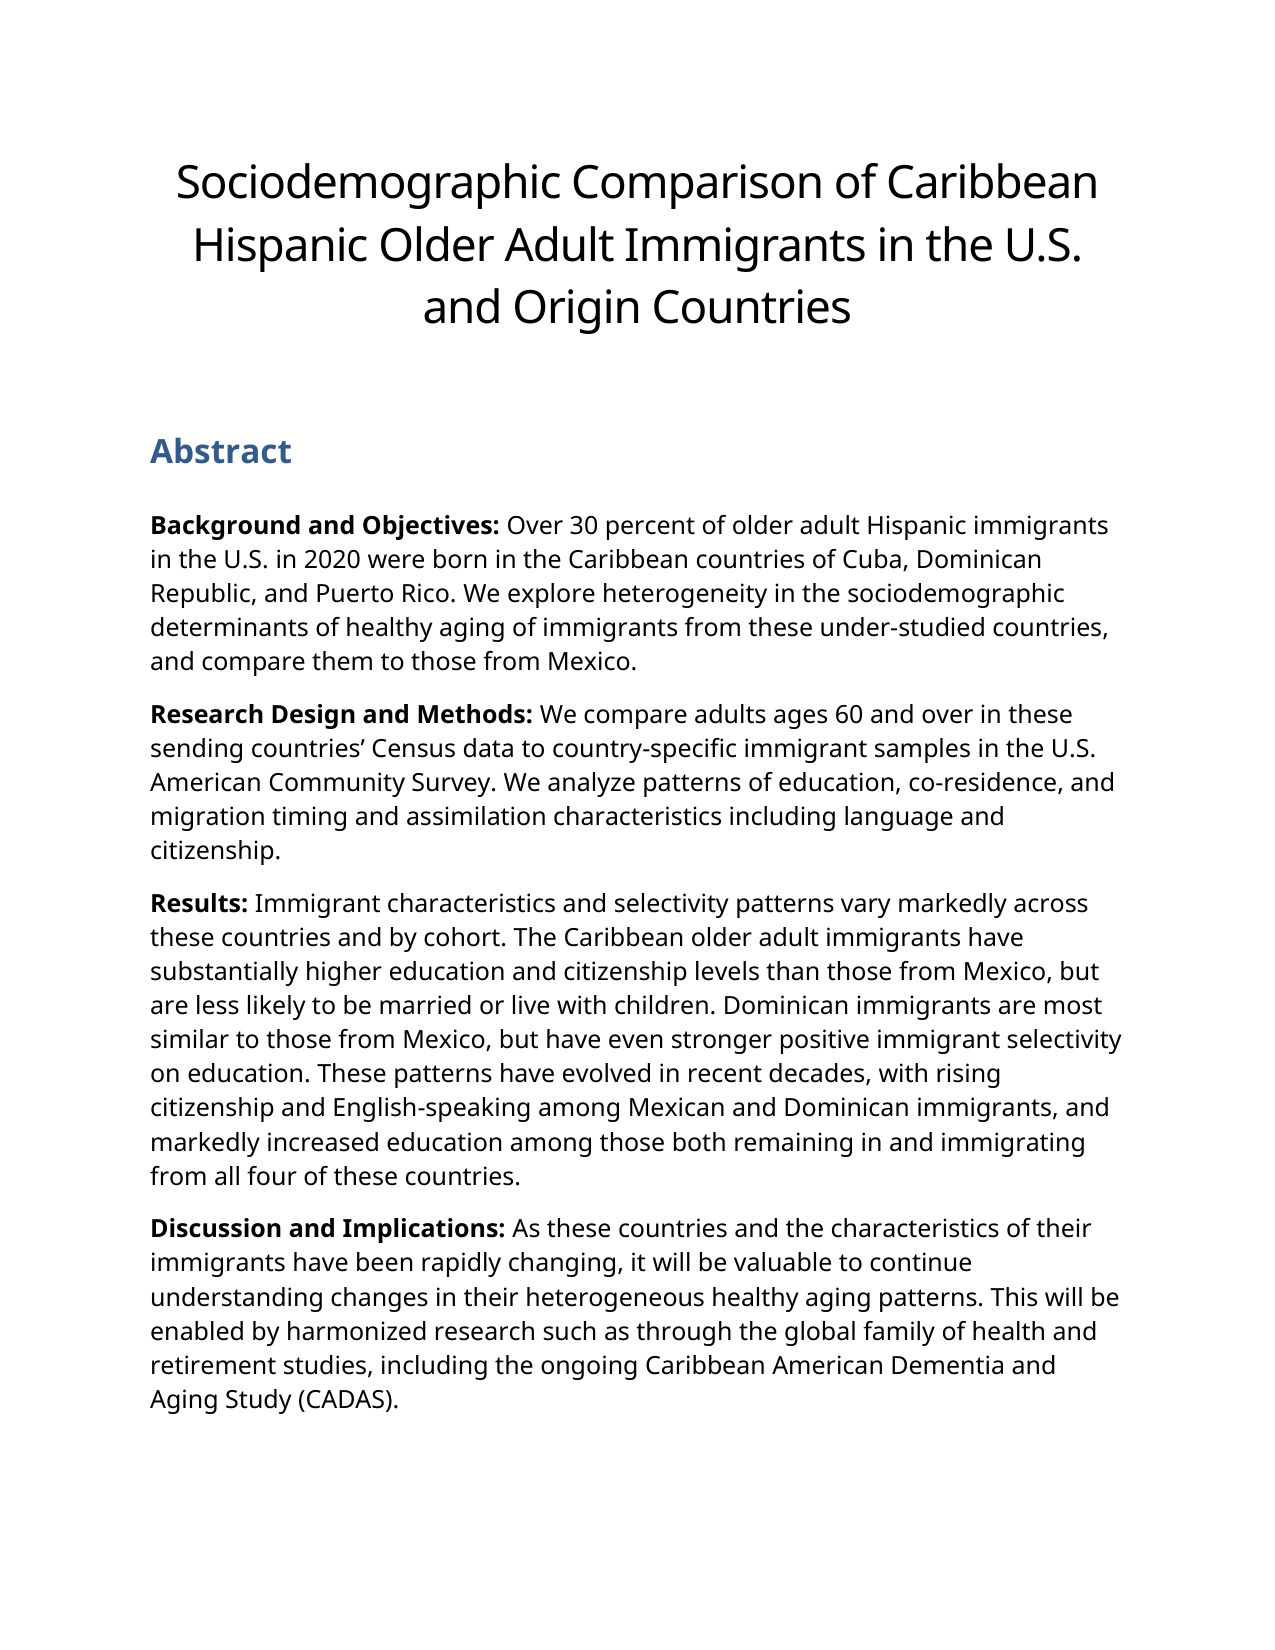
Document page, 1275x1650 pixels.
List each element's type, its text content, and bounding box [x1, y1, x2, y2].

text Discussion and Implications: As these countries and the characteristics of their immigrants have been rapidly changing, it will be valuable to continue understanding changes in their heterogeneous healthy aging patterns. This will be enabled by harmonized research such as through the global family of health and retirement studies, including the ongoing Caribbean American Dementia and Aging Study (CADAS). [150, 1211, 1125, 1415]
title Sociodemographic Comparison of Caribbean Hispanic Older Adult Immigrants in the U.S. and Origin Countries [150, 150, 1125, 337]
text Background and Objectives: Over 30 percent of older adult Hispanic immigrants in the U.S. in 2020 were born in the Caribbean countries of Cuba, Dominican Republic, and Puerto Rico. We explore heterogeneity in the sociodemographic determinants of healthy aging of immigrants from these under-studied countries, and compare them to those from Mexico. [150, 508, 1125, 678]
text Results: Immigrant characteristics and selectivity patterns vary markedly across these countries and by cohort. The Caribbean older adult immigrants have substantially higher education and citizenship levels than those from Mexico, but are less likely to be married or live with children. Dominican immigrants are most similar to those from Mexico, but have even stronger positive immigrant selectivity on education. These patterns have evolved in recent decades, with rising citizenship and English-speaking among Mexican and Dominican immigrants, and markedly increased education among those both remaining in and immigrating from all four of these countries. [150, 886, 1125, 1192]
text Research Design and Methods: We compare adults ages 60 and over in these sending countries’ Census data to country-specific immigrant samples in the U.S. American Community Survey. We analyze patterns of education, co-residence, and migration timing and assimilation characteristics including language and citizenship. [150, 697, 1125, 867]
title Abstract [150, 428, 1125, 473]
